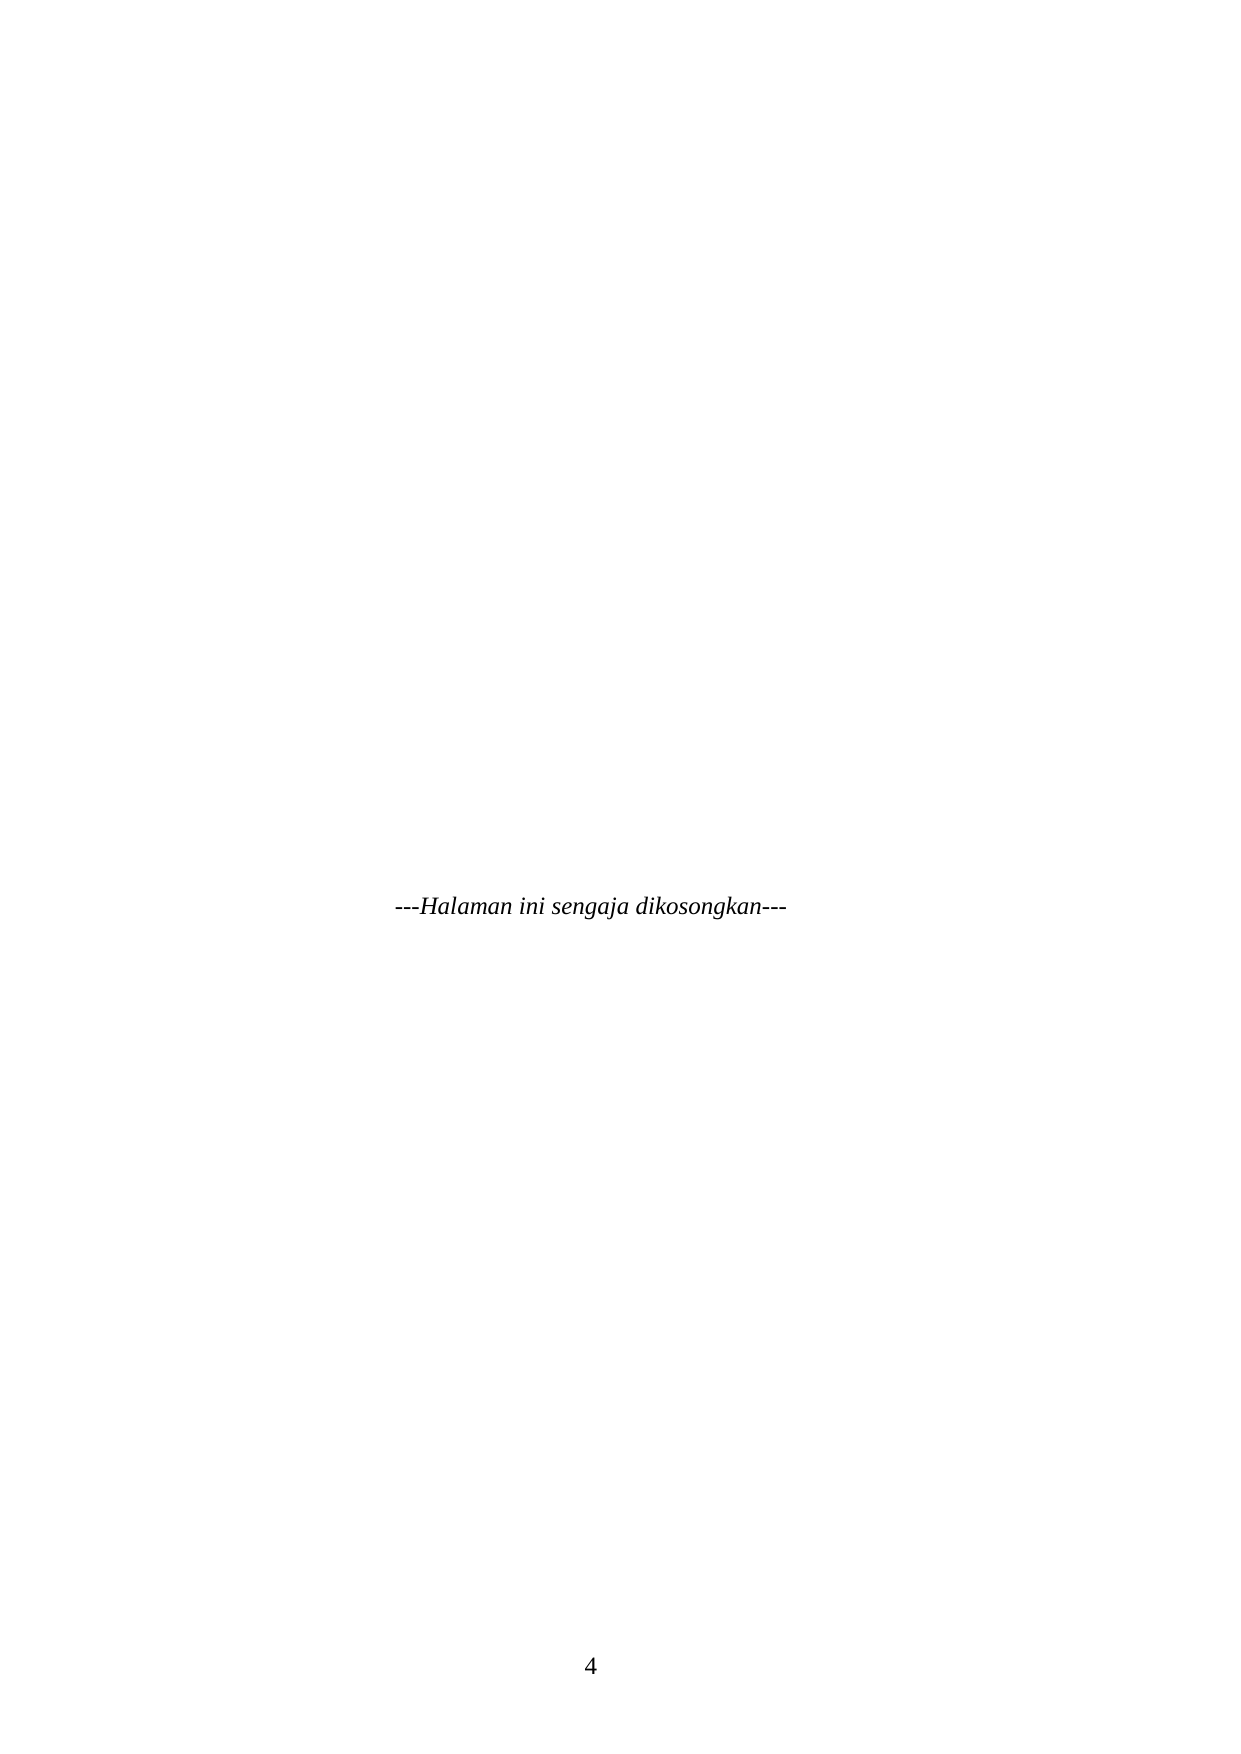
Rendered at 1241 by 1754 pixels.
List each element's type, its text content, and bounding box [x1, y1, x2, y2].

text ---Halaman ini sengaja dikosongkan--- [177, 891, 1004, 920]
